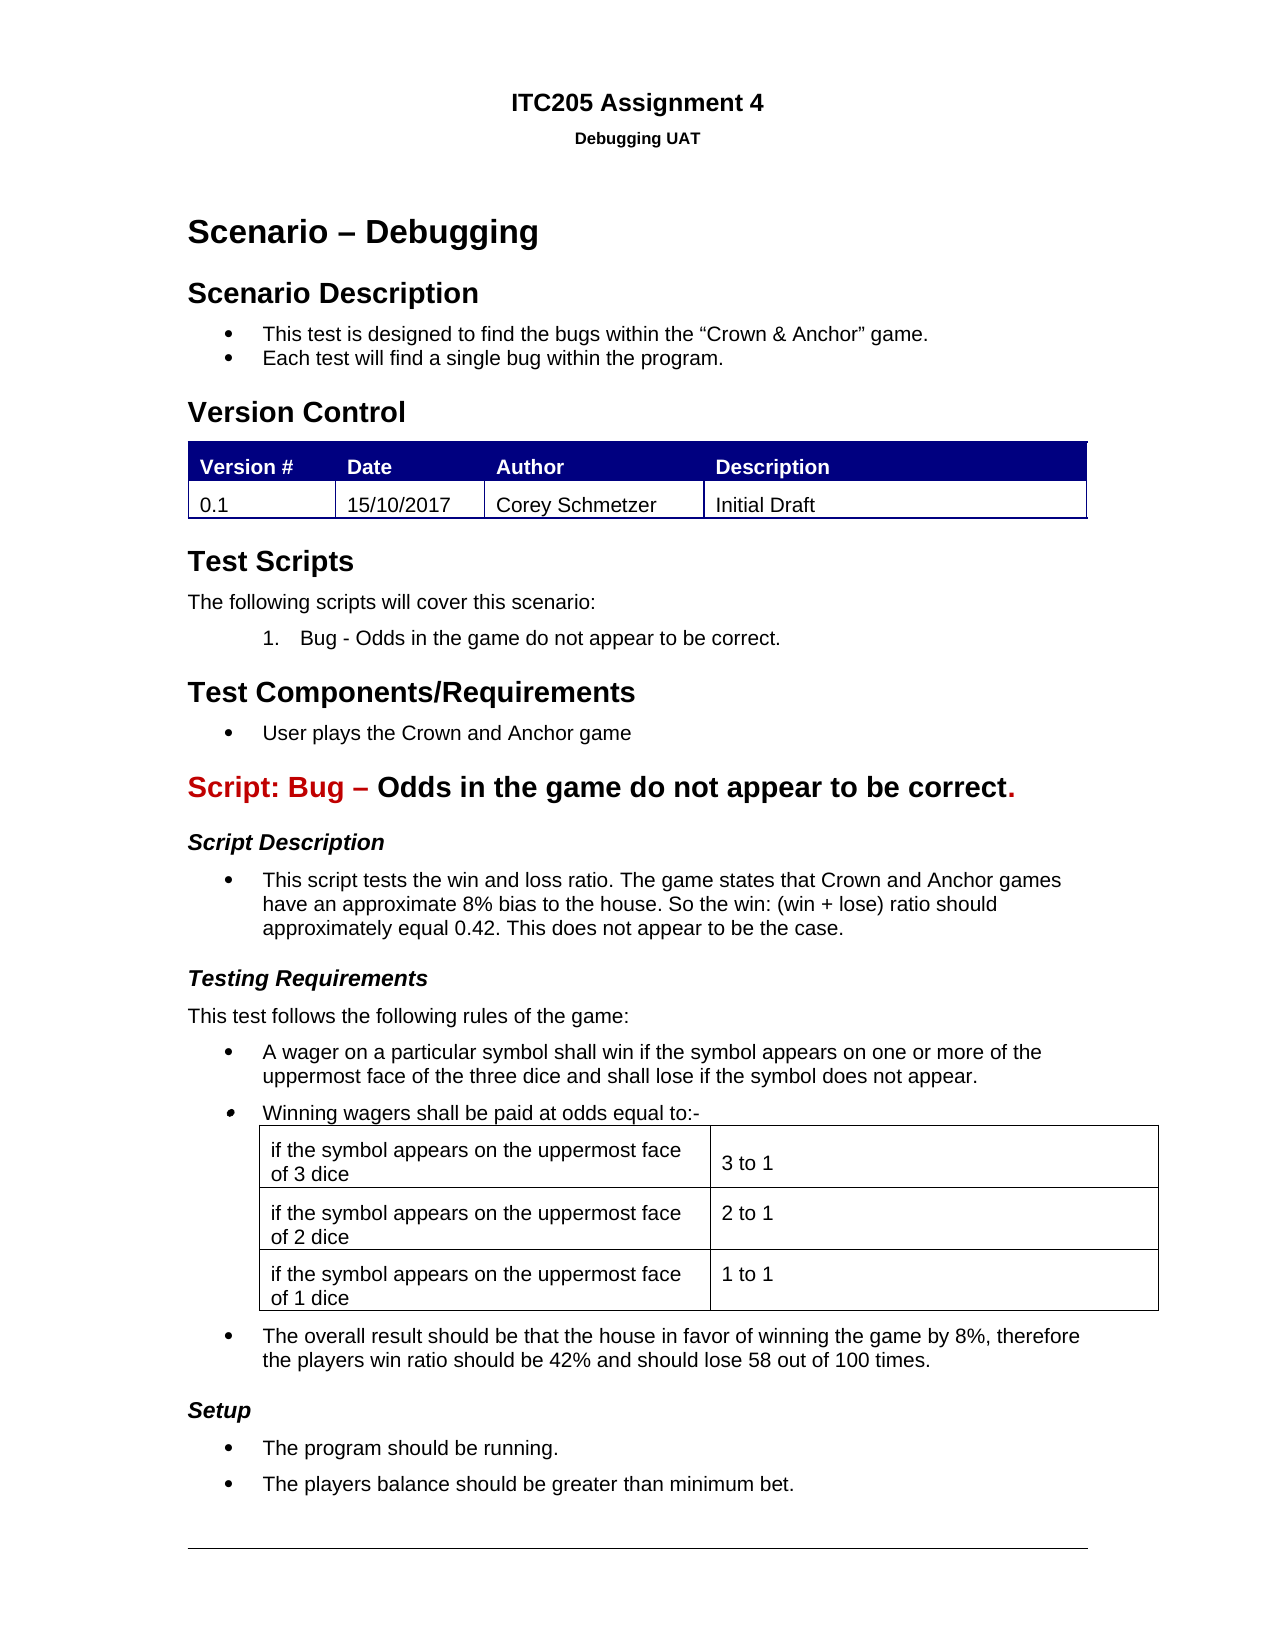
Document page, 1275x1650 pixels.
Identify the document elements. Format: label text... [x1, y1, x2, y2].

subtitle Script: Bug – Odds in the game do not appear to be correct. [187, 770, 1087, 804]
table_cell 15/10/2017 [336, 481, 484, 517]
table_header 3 to 1 [711, 1126, 1158, 1187]
subtitle Test Components/Requirements [187, 675, 1087, 709]
subtitle Testing Requirements [187, 965, 1087, 991]
table_cell Corey Schmetzer [485, 481, 703, 517]
subtitle Test Scripts [187, 544, 1087, 577]
text This test follows the following rules of the game: [187, 1003, 1087, 1027]
subtitle Scenario Description [187, 276, 1087, 309]
list User plays the Crown and Anchor game [225, 721, 1087, 745]
table_header Author [485, 443, 703, 479]
table_header Date [336, 443, 484, 479]
table_cell 2 to 1 [711, 1188, 1158, 1248]
list The players balance should be greater than minimum bet. [225, 1472, 1087, 1496]
table_cell if the symbol appears on the uppermost face of 2 dice [260, 1188, 710, 1248]
table_header Description [705, 443, 1086, 479]
list The program should be running. [225, 1435, 1087, 1459]
list This test is designed to find the bugs within the “Crown & Anchor” game. [225, 322, 1087, 346]
subtitle Version Control [187, 395, 1087, 429]
list The overall result should be that the house in favor of winning the game by 8%, therefore the players win ratio should be 42% and should lose 58 out of 100 times. [225, 1323, 1087, 1372]
list Bug - Odds in the game do not appear to be correct. [262, 626, 1087, 650]
text The following scripts will cover this scenario: [187, 590, 1087, 614]
list Each test will find a single bug within the program. [225, 346, 1087, 370]
table_header Version # [189, 443, 335, 479]
subtitle Script Description [187, 829, 1087, 855]
subtitle Setup [187, 1397, 1087, 1423]
table_cell if the symbol appears on the uppermost face of 1 dice [260, 1250, 710, 1310]
table_cell 1 to 1 [711, 1250, 1158, 1310]
table_cell 0.1 [189, 481, 335, 517]
list A wager on a particular symbol shall win if the symbol appears on one or more of the uppermost face of the three dice and shall lose if the symbol does not appear. [225, 1040, 1087, 1088]
table_header if the symbol appears on the uppermost face of 3 dice [260, 1126, 710, 1187]
subtitle Scenario – Debugging [187, 212, 1087, 251]
table_cell Initial Draft [705, 481, 1086, 517]
list Winning wagers shall be paid at odds equal to:- [225, 1101, 1087, 1124]
list This script tests the win and loss ratio. The game states that Crown and Anchor games have an approximate 8% bias to the house. So the win: (win + lose) ratio should approximately equal 0.42. This does not appear to be the case. [225, 868, 1087, 940]
